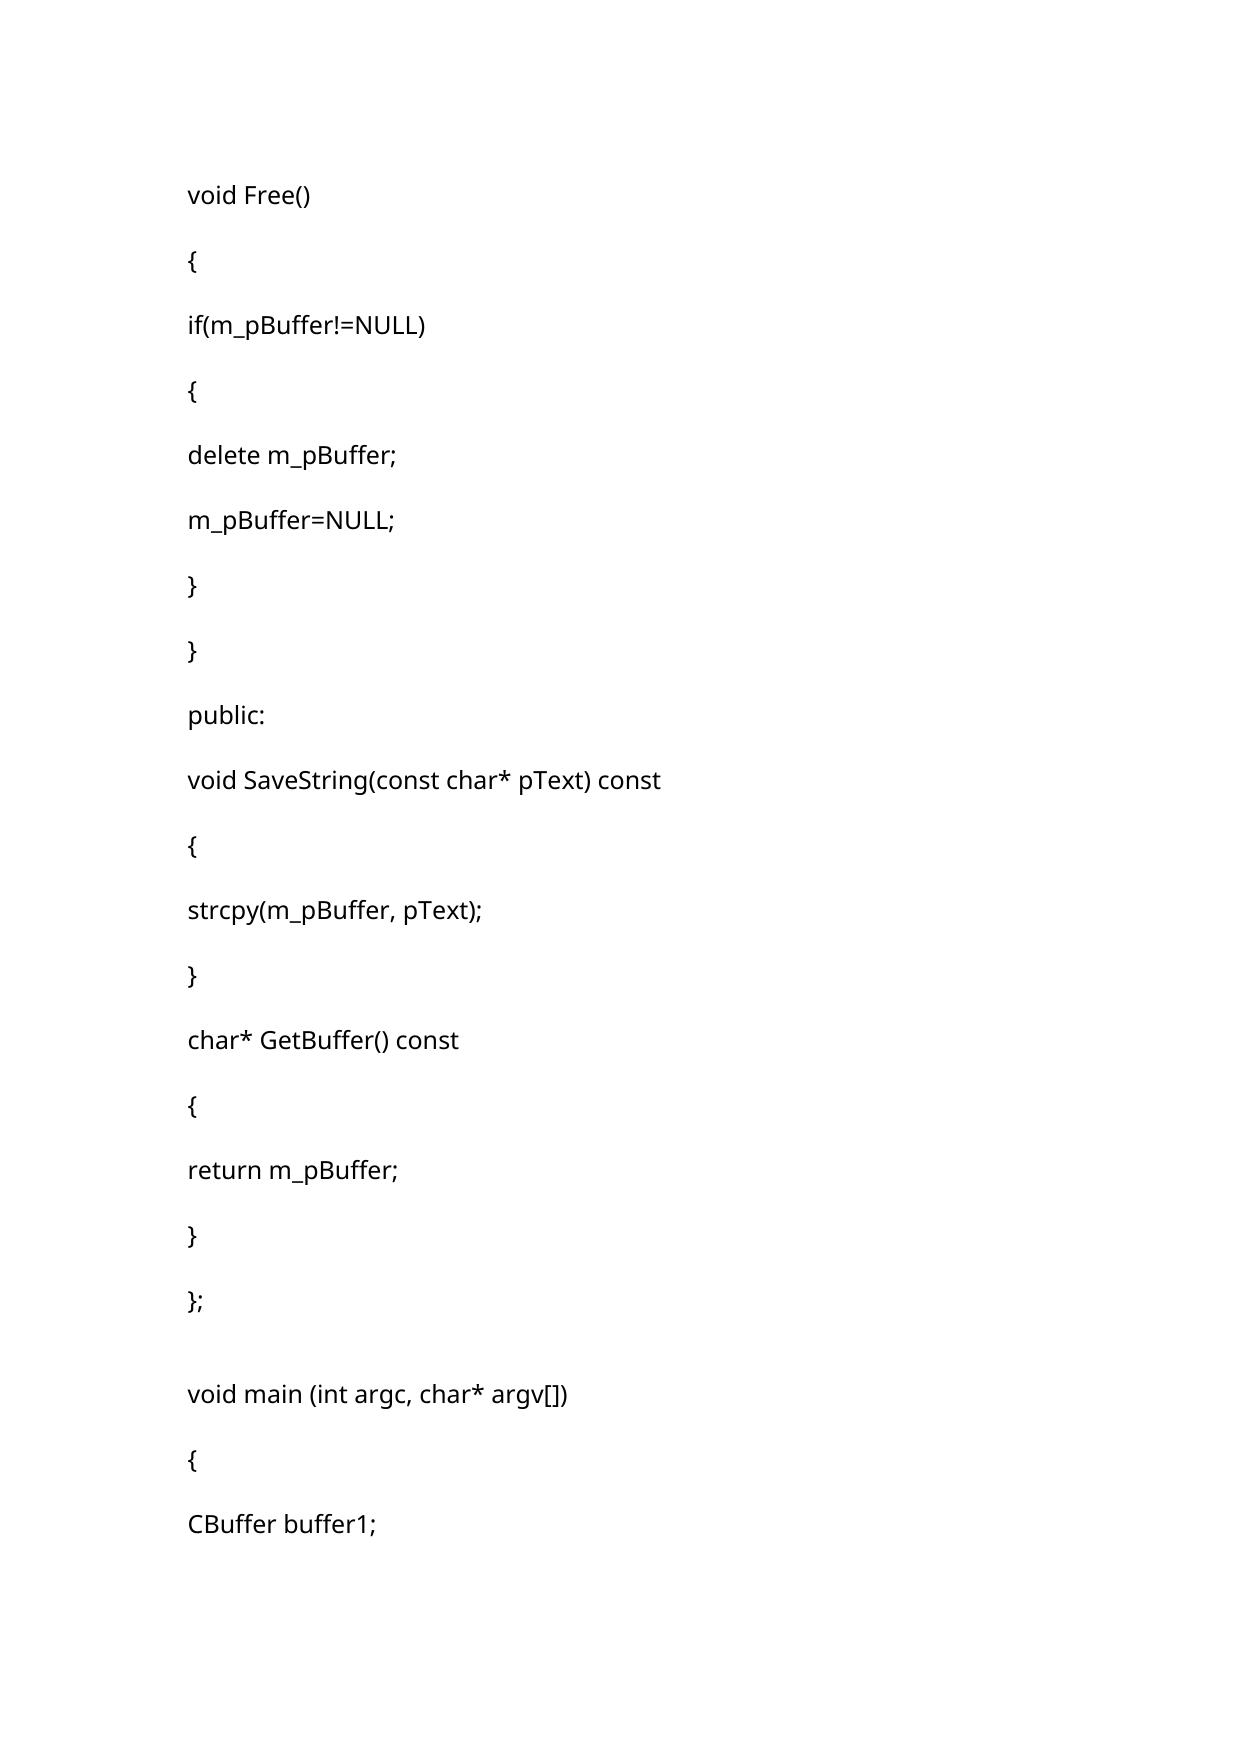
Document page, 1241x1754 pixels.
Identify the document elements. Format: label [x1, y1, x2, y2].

text [187, 1361, 1053, 1556]
text [187, 162, 1053, 1332]
